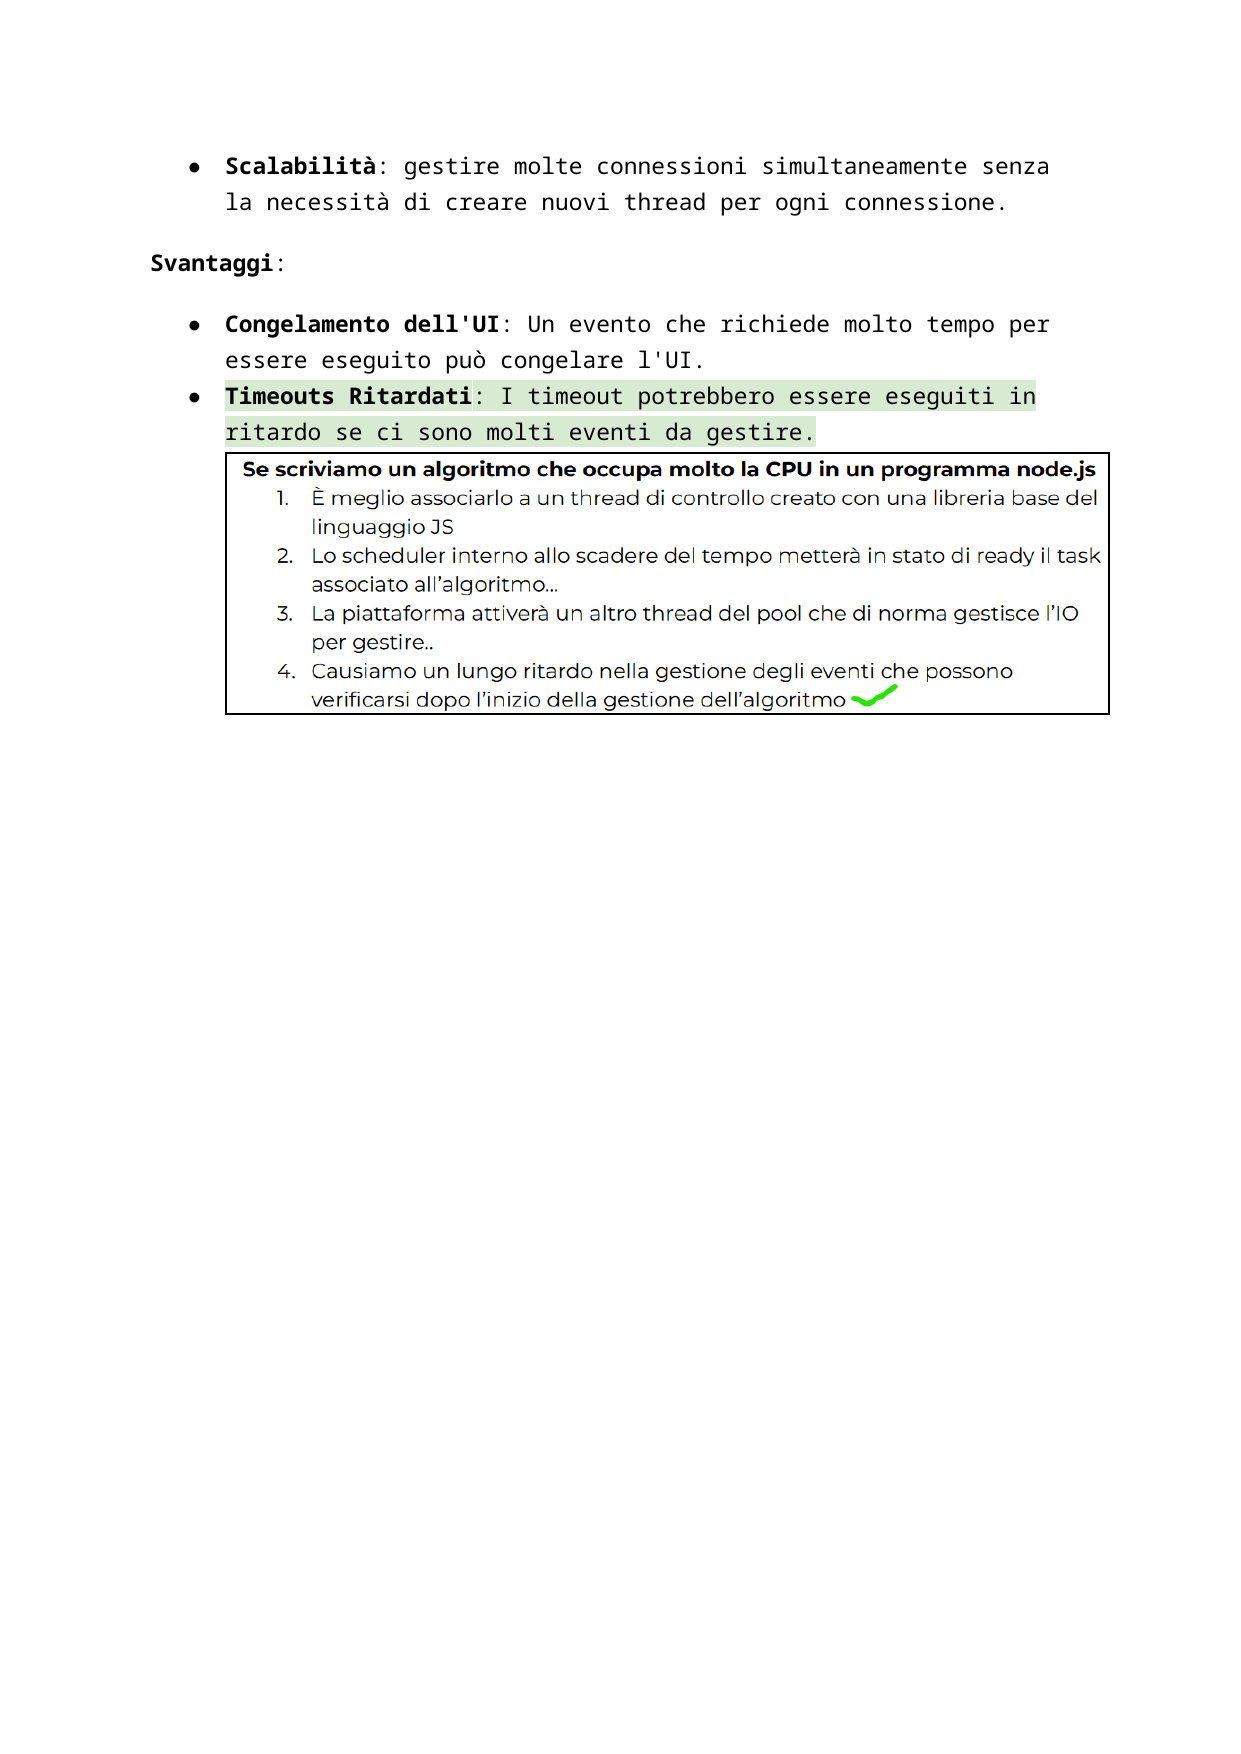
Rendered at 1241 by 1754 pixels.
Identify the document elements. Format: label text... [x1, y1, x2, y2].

list Congelamento dell'UI: Un evento che richiede molto tempo per essere eseguito può congelare l'UI. [187, 308, 1090, 375]
picture [227, 454, 1108, 713]
text Svantaggi: [150, 247, 1090, 278]
list Scalabilità: gestire molte connessioni simultaneamente senza la necessità di creare nuovi thread per ogni connessione. [187, 150, 1090, 217]
